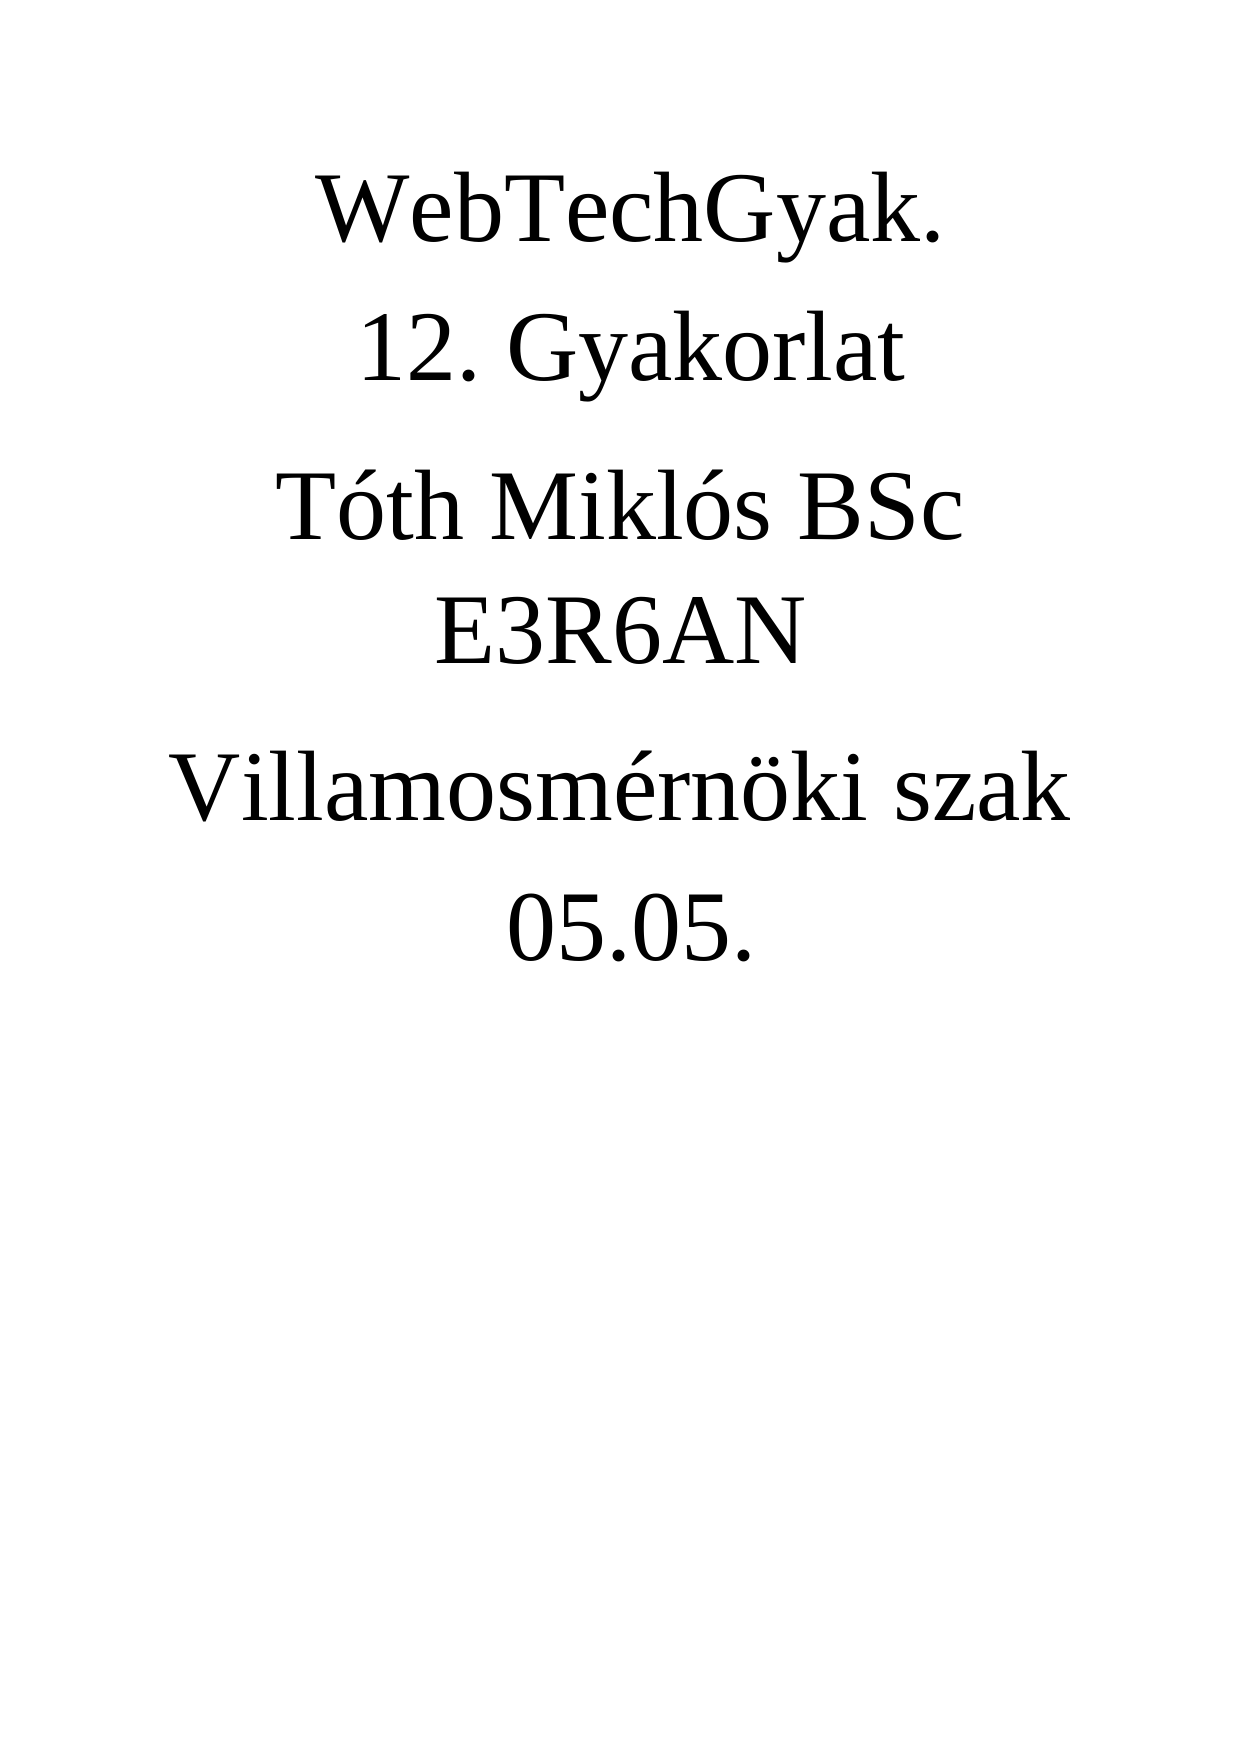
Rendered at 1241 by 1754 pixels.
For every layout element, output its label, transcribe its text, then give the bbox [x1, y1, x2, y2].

text WebTechGyak. [169, 148, 1092, 263]
text 05.05. [169, 867, 1093, 982]
text 12. Gyakorlat [169, 287, 1092, 402]
subtitle Villamosmérnöki szak [169, 727, 1093, 842]
text Tóth Miklós BSc E3R6AN [169, 446, 1071, 685]
